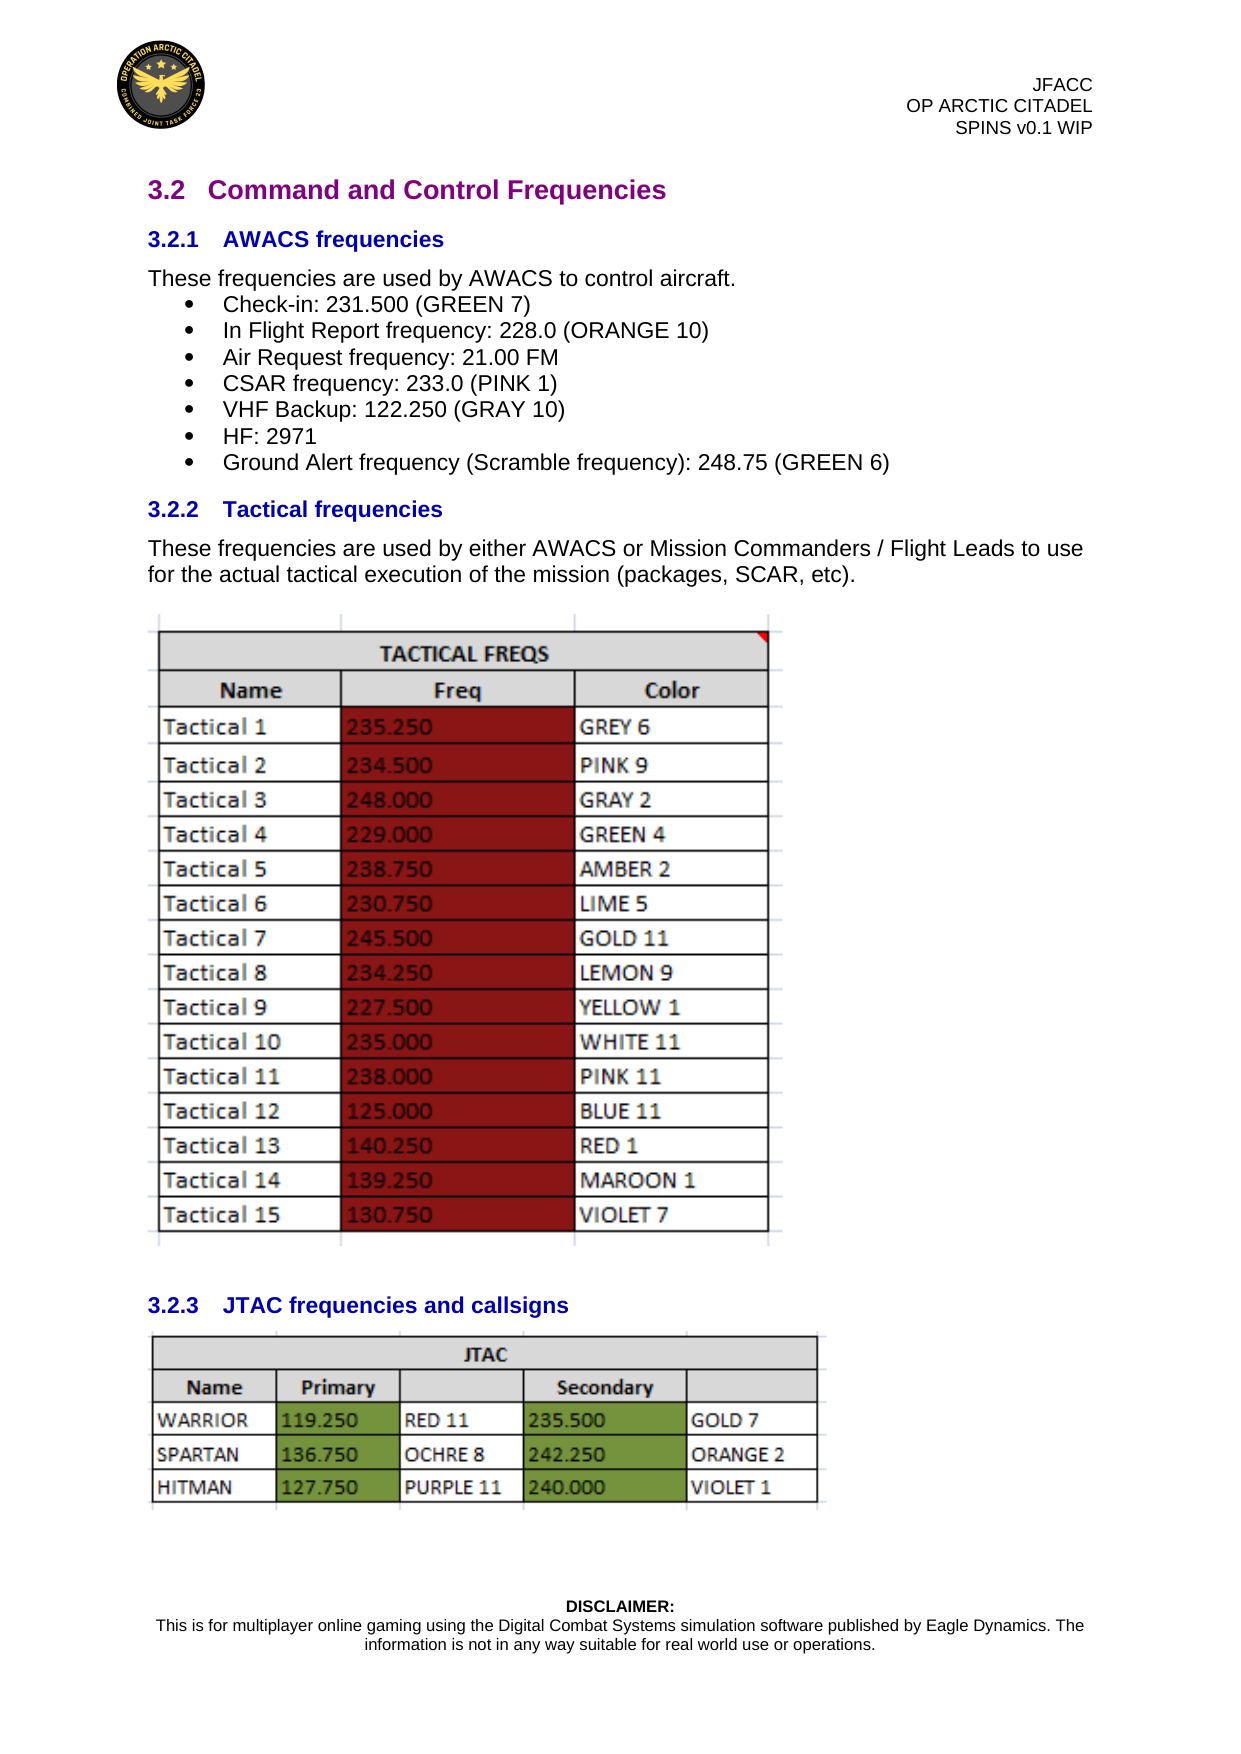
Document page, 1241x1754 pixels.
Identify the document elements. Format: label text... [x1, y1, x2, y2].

subtitle JTAC frequencies and callsigns [148, 1292, 1093, 1319]
list In Flight Report frequency: 228.0 (ORANGE 10) [185, 317, 1093, 344]
list CSAR frequency: 233.0 (PINK 1) [185, 370, 1093, 396]
list Ground Alert frequency (Scramble frequency): 248.75 (GREEN 6) [185, 449, 1093, 475]
list Check-in: 231.500 (GREEN 7) [185, 291, 1093, 317]
text These frequencies are used by AWACS to control aircraft. [148, 264, 1093, 291]
list Air Request frequency: 21.00 FM [185, 344, 1093, 370]
picture [147, 614, 783, 1246]
subtitle Tactical frequencies [148, 496, 1093, 523]
subtitle Command and Control Frequencies [148, 174, 1093, 205]
picture [147, 1331, 827, 1510]
subtitle AWACS frequencies [148, 226, 1093, 252]
list HF: 2971 [185, 423, 1093, 449]
list VHF Backup: 122.250 (GRAY 10) [185, 396, 1093, 423]
text These frequencies are used by either AWACS or Mission Commanders / Flight Leads to use for the actual tactical execution of the mission (packages, SCAR, etc). [148, 535, 1093, 588]
picture [106, 36, 211, 132]
